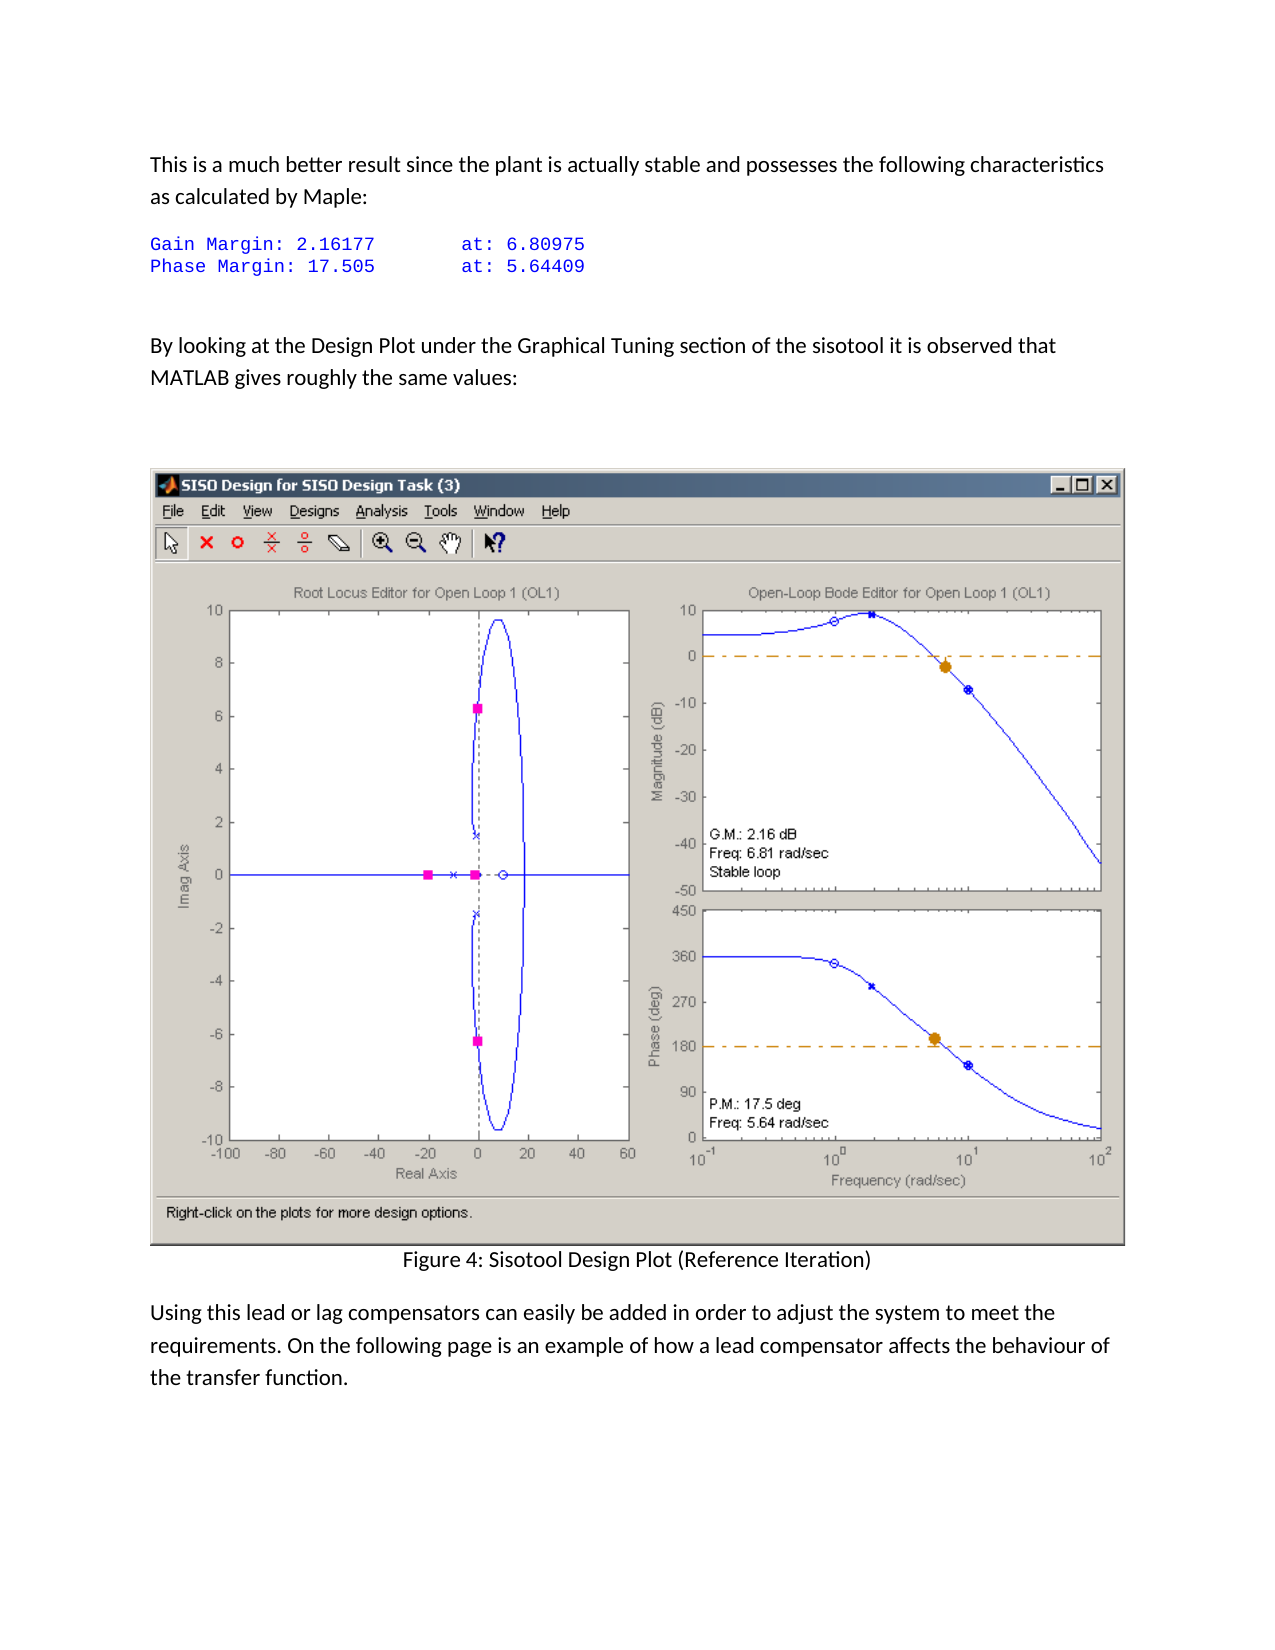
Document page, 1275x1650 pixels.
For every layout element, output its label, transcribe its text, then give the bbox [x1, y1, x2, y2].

picture [150, 468, 1125, 1246]
text This is a much better result since the plant is actually stable and possesses the following characteristics as calculated by Maple: [150, 150, 1125, 210]
text Phase Margin: 17.505 at: 5.64409 [150, 256, 1125, 278]
text Gain Margin: 2.16177 at: 6.80975 [150, 235, 1125, 256]
text By looking at the Design Plot under the Graphical Tuning section of the sisotool it is observed that MATLAB gives roughly the same values: [150, 331, 1125, 391]
text Figure 4: Sisotool Design Plot (Reference Iteration) [150, 1246, 1125, 1273]
text Using this lead or lag compensators can easily be added in order to adjust the system to meet the requirements. On the following page is an example of how a lead compensator affects the behaviour of the transfer function. [150, 1298, 1125, 1391]
